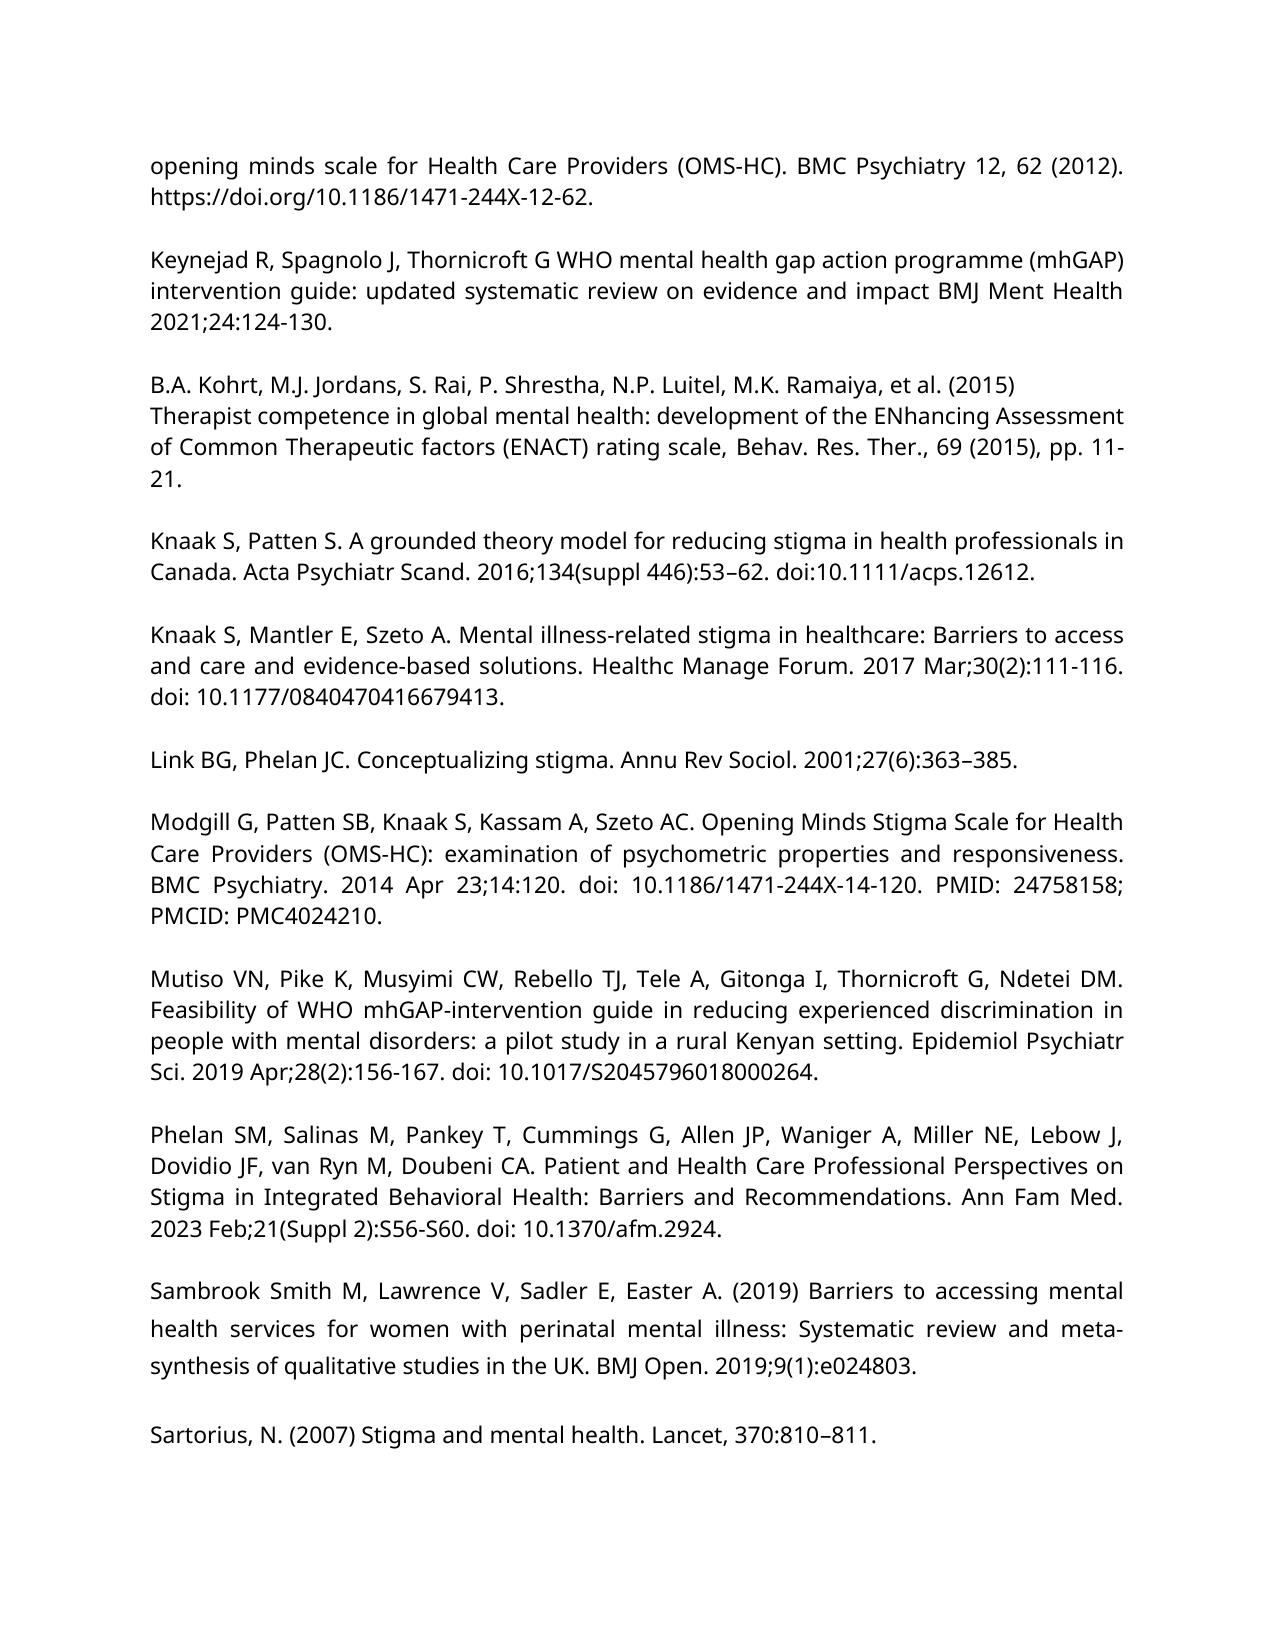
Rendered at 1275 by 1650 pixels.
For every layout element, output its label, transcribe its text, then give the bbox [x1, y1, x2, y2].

text Phelan SM, Salinas M, Pankey T, Cummings G, Allen JP, Waniger A, Miller NE, Lebow J, Dovidio JF, van Ryn M, Doubeni CA. Patient and Health Care Professional Perspectives on Stigma in Integrated Behavioral Health: Barriers and Recommendations. Ann Fam Med. 2023 Feb;21(Suppl 2):S56-S60. doi: 10.1370/afm.2924. [150, 1119, 1125, 1244]
text Sambrook Smith M, Lawrence V, Sadler E, Easter A. (2019) Barriers to accessing mental health services for women with perinatal mental illness: Systematic review and meta-synthesis of qualitative studies in the UK. BMJ Open. 2019;9(1):e024803. [150, 1275, 1125, 1381]
text Knaak S, Patten S. A grounded theory model for reducing stigma in health professionals in Canada. Acta Psychiatr Scand. 2016;134(suppl 446):53–62. doi:10.1111/acps.12612. [150, 525, 1125, 587]
text Sartorius, N. (2007) Stigma and mental health. Lancet, 370:810–811. [150, 1419, 1125, 1450]
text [150, 150, 1125, 212]
text Knaak S, Mantler E, Szeto A. Mental illness-related stigma in healthcare: Barriers to access and care and evidence-based solutions. Healthc Manage Forum. 2017 Mar;30(2):111-116. doi: 10.1177/0840470416679413. [150, 619, 1125, 712]
text Modgill G, Patten SB, Knaak S, Kassam A, Szeto AC. Opening Minds Stigma Scale for Health Care Providers (OMS-HC): examination of psychometric properties and responsiveness. BMC Psychiatry. 2014 Apr 23;14:120. doi: 10.1186/1471-244X-14-120. PMID: 24758158; PMCID: PMC4024210. [150, 806, 1125, 931]
text Mutiso VN, Pike K, Musyimi CW, Rebello TJ, Tele A, Gitonga I, Thornicroft G, Ndetei DM. Feasibility of WHO mhGAP-intervention guide in reducing experienced discrimination in people with mental disorders: a pilot study in a rural Kenyan setting. Epidemiol Psychiatr Sci. 2019 Apr;28(2):156-167. doi: 10.1017/S2045796018000264. [150, 962, 1125, 1087]
text Link BG, Phelan JC. Conceptualizing stigma. Annu Rev Sociol. 2001;27(6):363–385. [150, 744, 1125, 775]
text Keynejad R, Spagnolo J, Thornicroft G WHO mental health gap action programme (mhGAP) intervention guide: updated systematic review on evidence and impact BMJ Ment Health 2021;24:124-130. [150, 244, 1125, 337]
text Therapist competence in global mental health: development of the ENhancing Assessment of Common Therapeutic factors (ENACT) rating scale, Behav. Res. Ther., 69 (2015), pp. 11-21. [150, 400, 1125, 494]
text B.A. Kohrt, M.J. Jordans, S. Rai, P. Shrestha, N.P. Luitel, M.K. Ramaiya, et al. (2015) [150, 369, 1125, 400]
